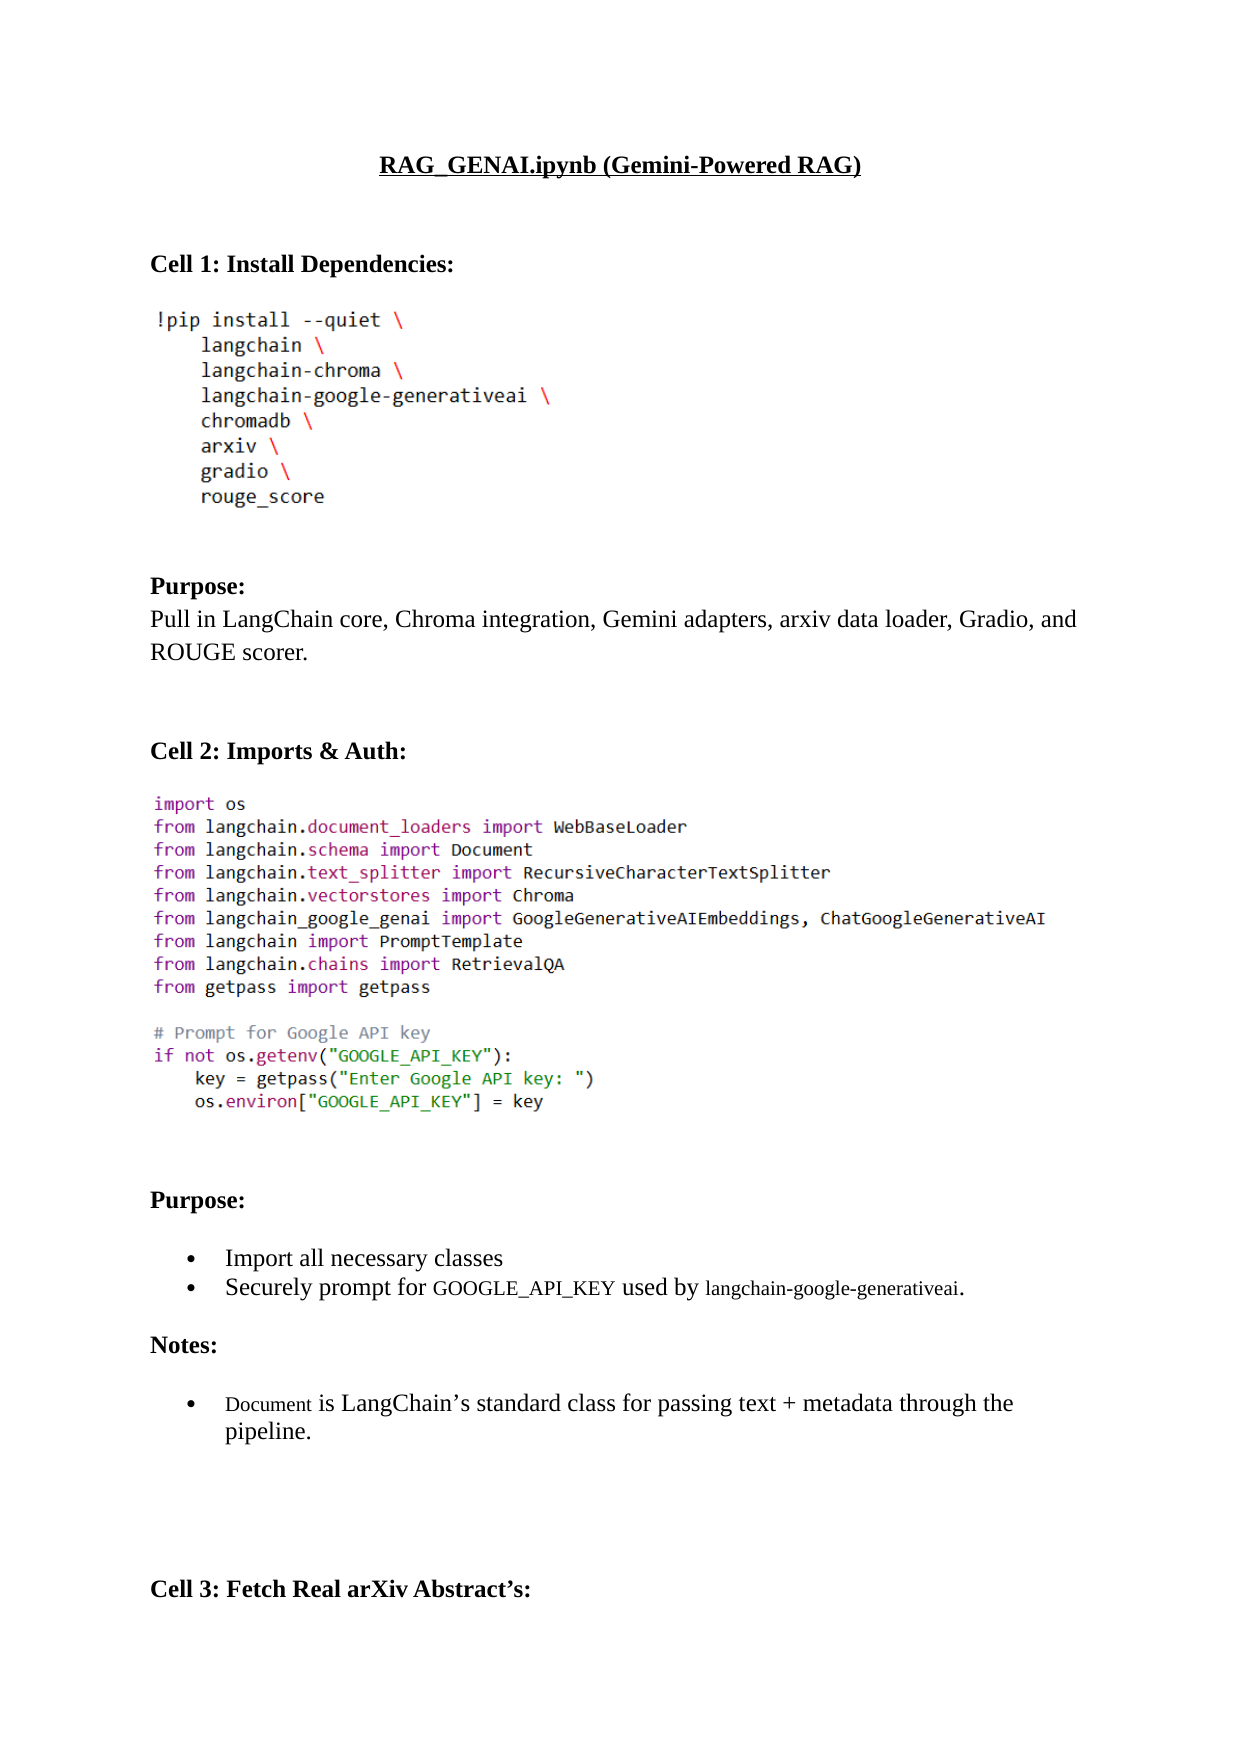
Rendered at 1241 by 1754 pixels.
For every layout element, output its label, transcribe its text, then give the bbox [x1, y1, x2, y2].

list Document is LangChain’s standard class for passing text + metadata through the pipeline. [187, 1388, 1090, 1445]
list Securely prompt for GOOGLE_API_KEY used by langchain-google-generativeai. [187, 1272, 1090, 1301]
text Purpose: Pull in LangChain core, Chroma integration, Gemini adapters, arxiv data loader, Gradio, and ROUGE scorer. [150, 571, 1090, 666]
picture [150, 299, 1091, 550]
text RAG_GENAI.ipynb (Gemini-Powered RAG) [150, 150, 1090, 179]
text Notes: [150, 1330, 1090, 1358]
text Cell 3: Fetch Real arXiv Abstract’s: [150, 1574, 1090, 1602]
text Cell 1: Install Dependencies: [150, 249, 1090, 278]
text Cell 2: Imports & Auth: [150, 736, 1090, 765]
text Purpose: [150, 1185, 1090, 1214]
list Import all necessary classes [187, 1243, 1090, 1272]
picture [150, 786, 1091, 1152]
